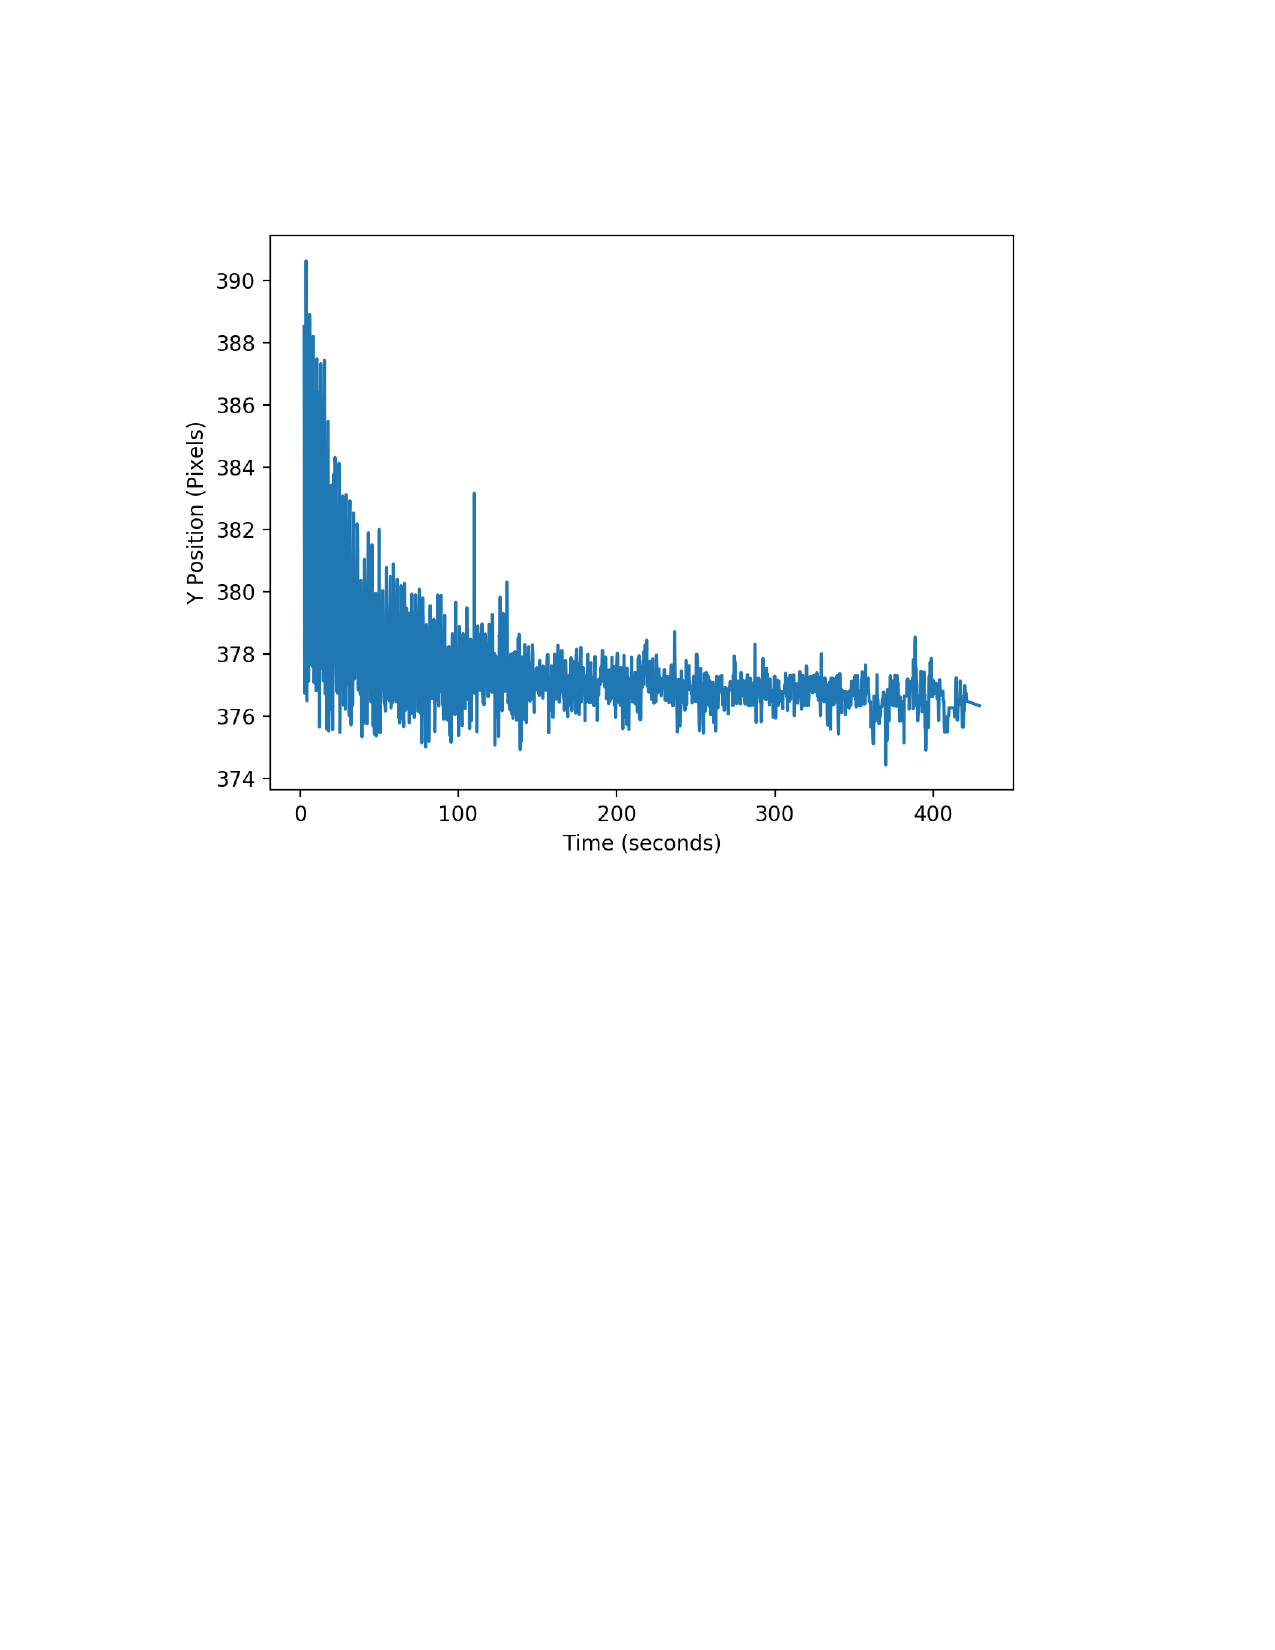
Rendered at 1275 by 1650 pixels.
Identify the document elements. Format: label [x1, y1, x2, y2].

picture [150, 150, 1109, 869]
